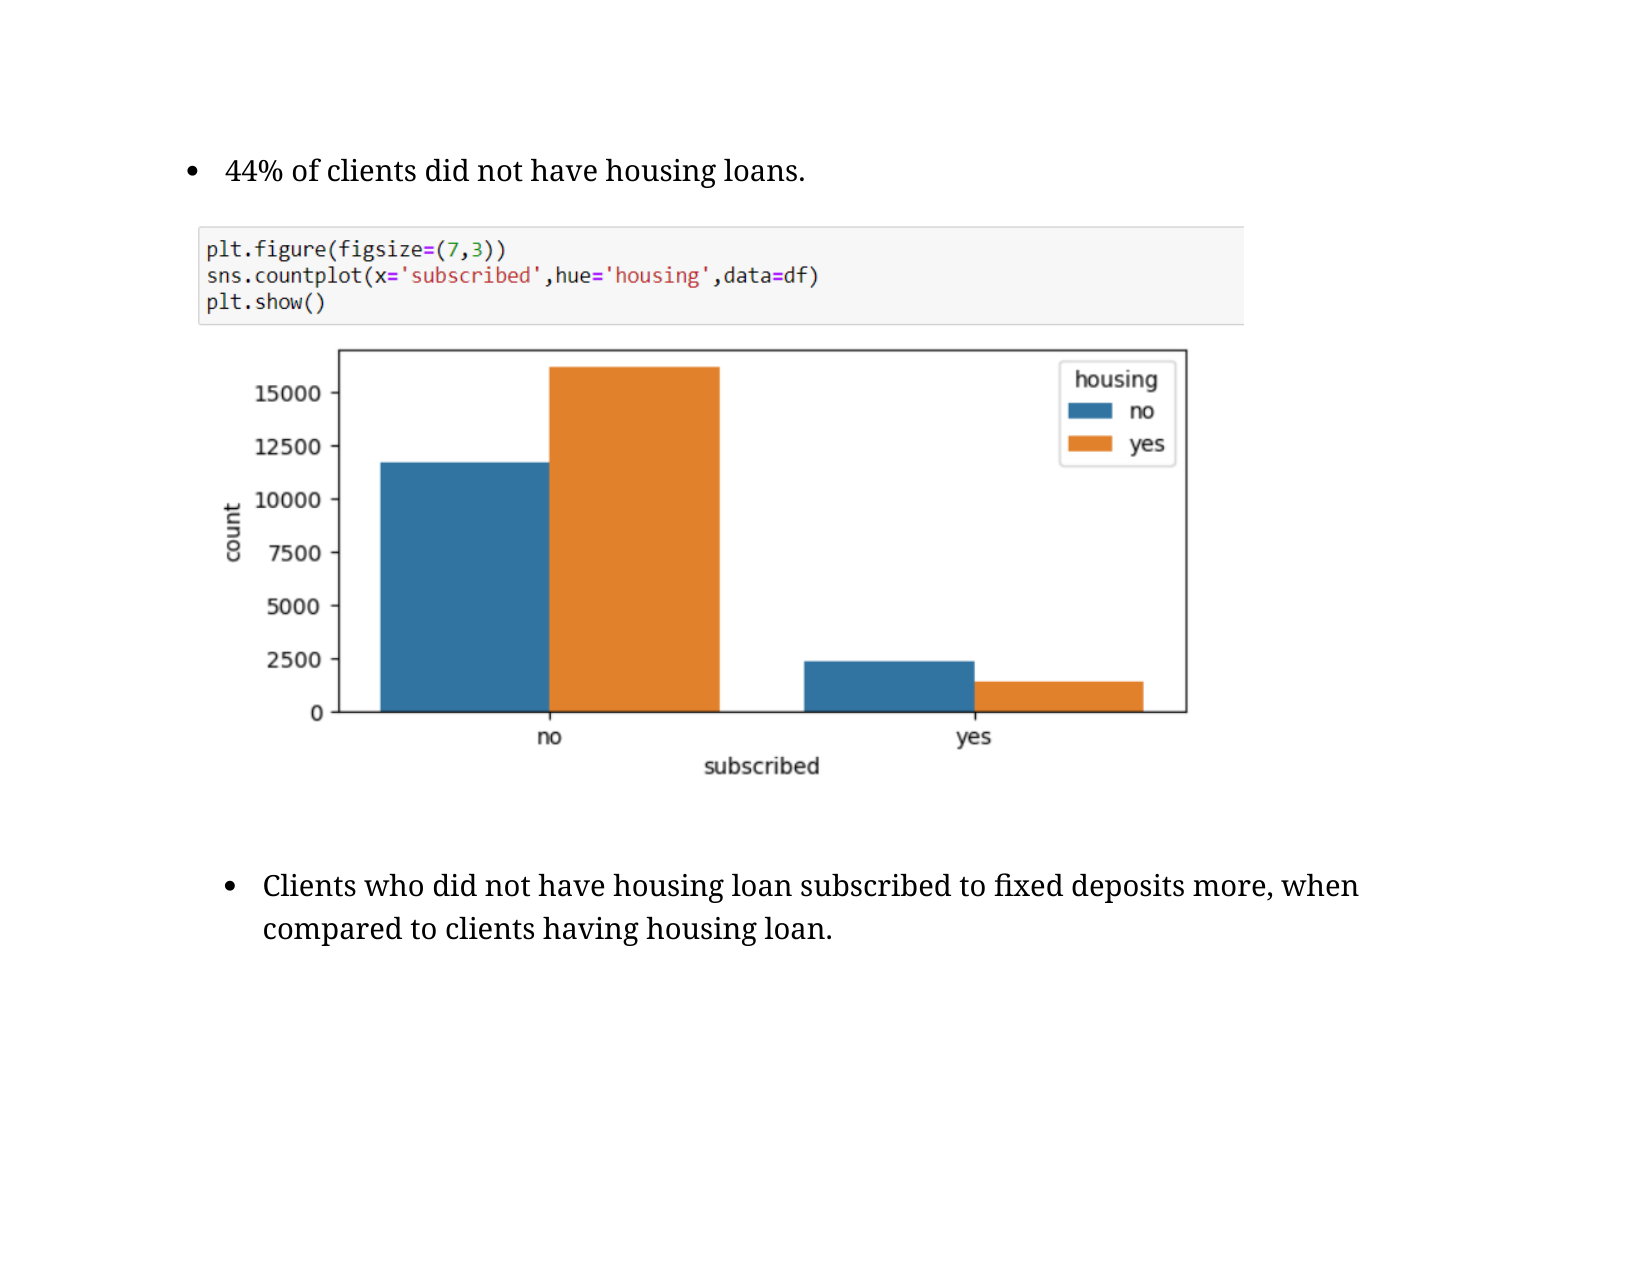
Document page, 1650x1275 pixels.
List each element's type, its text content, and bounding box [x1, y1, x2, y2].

list 44% of clients did not have housing loans. [187, 150, 1500, 190]
picture [187, 209, 1244, 787]
list Clients who did not have housing loan subscribed to fixed deposits more, when compared to clients having housing loan. [225, 865, 1500, 978]
